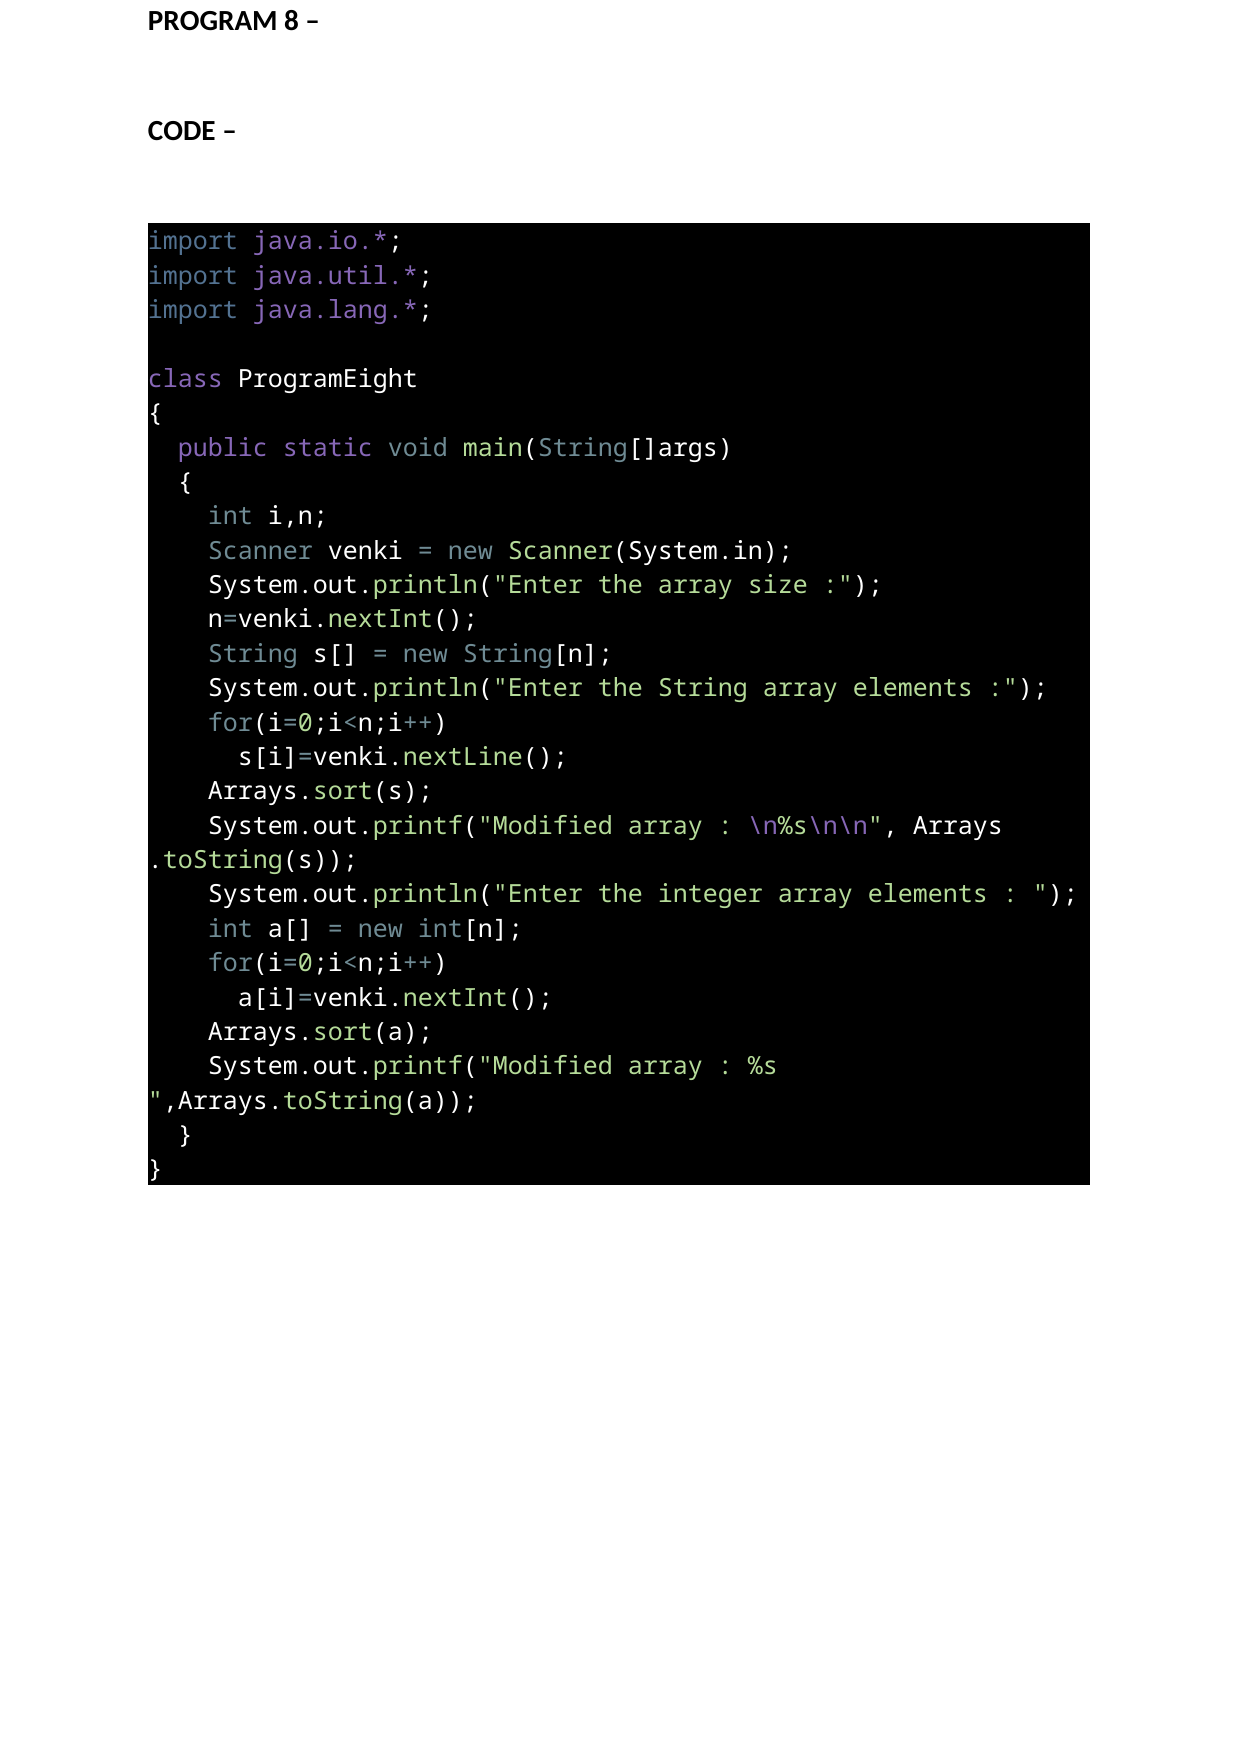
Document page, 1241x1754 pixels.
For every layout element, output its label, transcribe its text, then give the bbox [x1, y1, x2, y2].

text Arrays.sort(a); [148, 1013, 1090, 1048]
text System.out.printf("Modified array : \n%s\n\n", Arrays.toString(s)); [148, 807, 1090, 876]
text { [148, 394, 1090, 429]
text public static void main(String[]args) [148, 429, 1090, 463]
text Arrays.sort(s); [148, 773, 1090, 807]
text System.out.println("Enter the array size :"); [148, 566, 1090, 601]
text int a[] = new int[n]; [148, 910, 1090, 944]
text { [148, 463, 1090, 498]
text System.out.printf("Modified array : %s",Arrays.toString(a)); [148, 1048, 1090, 1116]
text import java.io.*; [148, 223, 1090, 257]
text class ProgramEight [148, 360, 1090, 394]
text int i,n; [148, 498, 1090, 532]
text } [148, 1151, 1090, 1185]
text } [148, 1116, 1090, 1151]
text Scanner venki = new Scanner(System.in); [148, 532, 1090, 566]
text System.out.println("Enter the integer array elements : "); [148, 876, 1090, 910]
text a[i]=venki.nextInt(); [148, 979, 1090, 1013]
text import java.lang.*; [148, 291, 1090, 326]
text s[i]=venki.nextLine(); [148, 738, 1090, 773]
text n=venki.nextInt(); [148, 601, 1090, 635]
text System.out.println("Enter the String array elements :"); [148, 669, 1090, 704]
text String s[] = new String[n]; [148, 635, 1090, 669]
text CODE – [148, 112, 1090, 148]
text PROGRAM 8 – [148, 2, 1090, 38]
text for(i=0;i<n;i++) [148, 704, 1090, 738]
text for(i=0;i<n;i++) [148, 944, 1090, 979]
text import java.util.*; [148, 257, 1090, 291]
